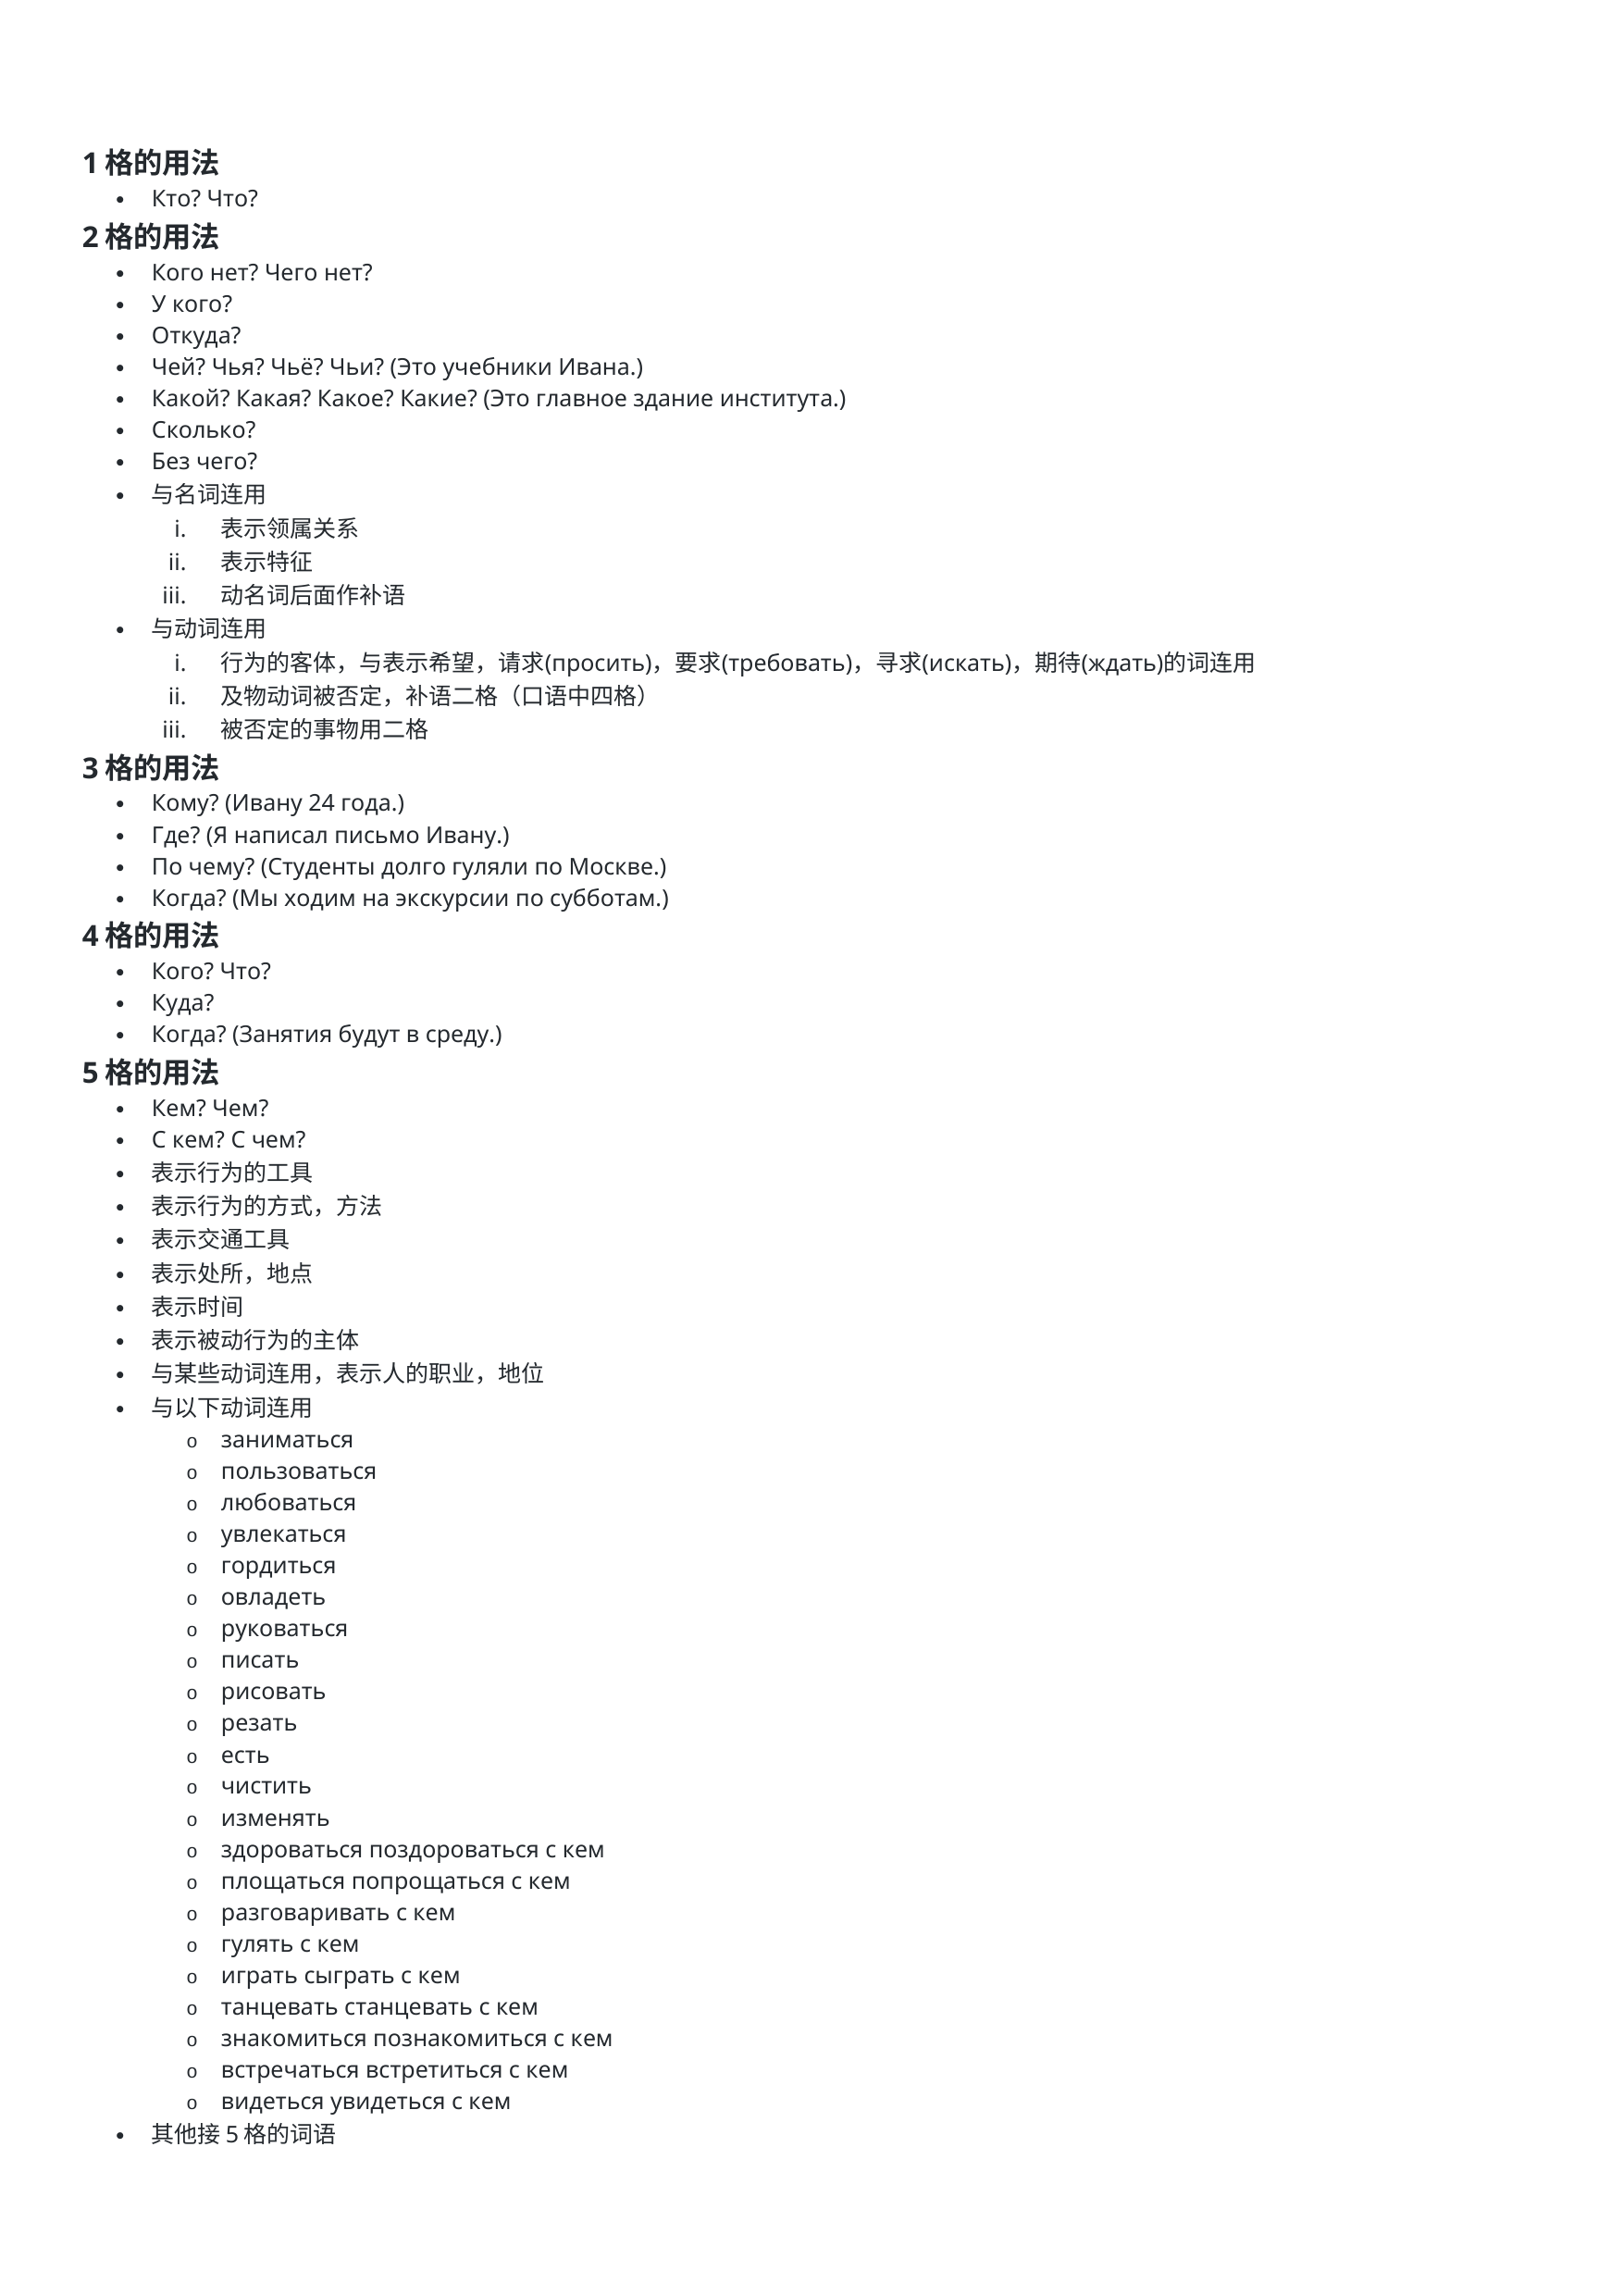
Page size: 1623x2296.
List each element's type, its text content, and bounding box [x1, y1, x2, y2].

list знакомиться познакомиться с кем [186, 2022, 1528, 2054]
list гордиться [186, 1549, 1528, 1581]
list видеться увидеться с кем [186, 2085, 1528, 2116]
text 4格的用法 [82, 912, 1528, 955]
list По чему? (Студенты долго гуляли по Москве.) [117, 850, 1528, 881]
list 表示行为的方式，方法 [117, 1188, 1528, 1222]
list 与以下动词连用 [117, 1389, 1528, 1422]
list Кого? Что? [117, 955, 1528, 987]
list 表示特征 [186, 543, 1528, 577]
list овладеть [186, 1581, 1528, 1612]
list Кем? Чем? [117, 1091, 1528, 1123]
list встречаться встретиться с кем [186, 2054, 1528, 2085]
list Когда? (Занятия будут в среду.) [117, 1018, 1528, 1049]
text 1格的用法 [82, 140, 1528, 182]
list руковаться [186, 1612, 1528, 1644]
text 3格的用法 [82, 745, 1528, 787]
list 其他接5格的词语 [117, 2116, 1528, 2150]
list Сколько? [117, 414, 1528, 445]
text 5格的用法 [82, 1049, 1528, 1091]
list есть [186, 1738, 1528, 1769]
list любоваться [186, 1486, 1528, 1518]
list писать [186, 1644, 1528, 1675]
list Кому? (Ивану 24 года.) [117, 787, 1528, 818]
list С кем? С чем? [117, 1123, 1528, 1154]
text 2格的用法 [82, 214, 1528, 255]
list Куда? [117, 987, 1528, 1018]
list 表示时间 [117, 1288, 1528, 1322]
list пользоваться [186, 1455, 1528, 1486]
list резать [186, 1706, 1528, 1738]
list танцевать станцевать с кем [186, 1991, 1528, 2022]
list играть сыграть с кем [186, 1959, 1528, 1991]
list У кого? [117, 287, 1528, 318]
list рисовать [186, 1675, 1528, 1706]
list 与动词连用 [117, 611, 1528, 644]
list Где? (Я написал письмо Ивану.) [117, 818, 1528, 850]
list Кто? Что? [117, 182, 1528, 214]
list 及物动词被否定，补语二格（口语中四格） [186, 677, 1528, 711]
list 与名词连用 [117, 477, 1528, 510]
list 表示被动行为的主体 [117, 1322, 1528, 1356]
list Когда? (Мы ходим на экскурсии по субботам.) [117, 881, 1528, 912]
list Чей? Чья? Чьё? Чьи? (Это учебники Ивана.) [117, 350, 1528, 381]
list здороваться поздороваться с кем [186, 1832, 1528, 1864]
list 表示处所，地点 [117, 1255, 1528, 1288]
list Какой? Какая? Какое? Какие? (Это главное здание института.) [117, 381, 1528, 414]
list 表示领属关系 [186, 510, 1528, 543]
list чистить [186, 1769, 1528, 1801]
list Кого нет? Чего нет? [117, 255, 1528, 287]
list Откуда? [117, 318, 1528, 350]
list гулять с кем [186, 1927, 1528, 1959]
list разговаривать с кем [186, 1895, 1528, 1927]
list 被否定的事物用二格 [186, 711, 1528, 745]
list 与某些动词连用，表示人的职业，地位 [117, 1356, 1528, 1389]
list Без чего? [117, 445, 1528, 477]
list площаться попрощаться с кем [186, 1864, 1528, 1895]
list 动名词后面作补语 [186, 577, 1528, 611]
list увлекаться [186, 1518, 1528, 1549]
list 表示行为的工具 [117, 1154, 1528, 1188]
list изменять [186, 1801, 1528, 1832]
list 行为的客体，与表示希望，请求(просить)，要求(требовать)，寻求(искать)，期待(ждать)的词连用 [186, 644, 1528, 677]
list заниматься [186, 1422, 1528, 1455]
list 表示交通工具 [117, 1222, 1528, 1255]
